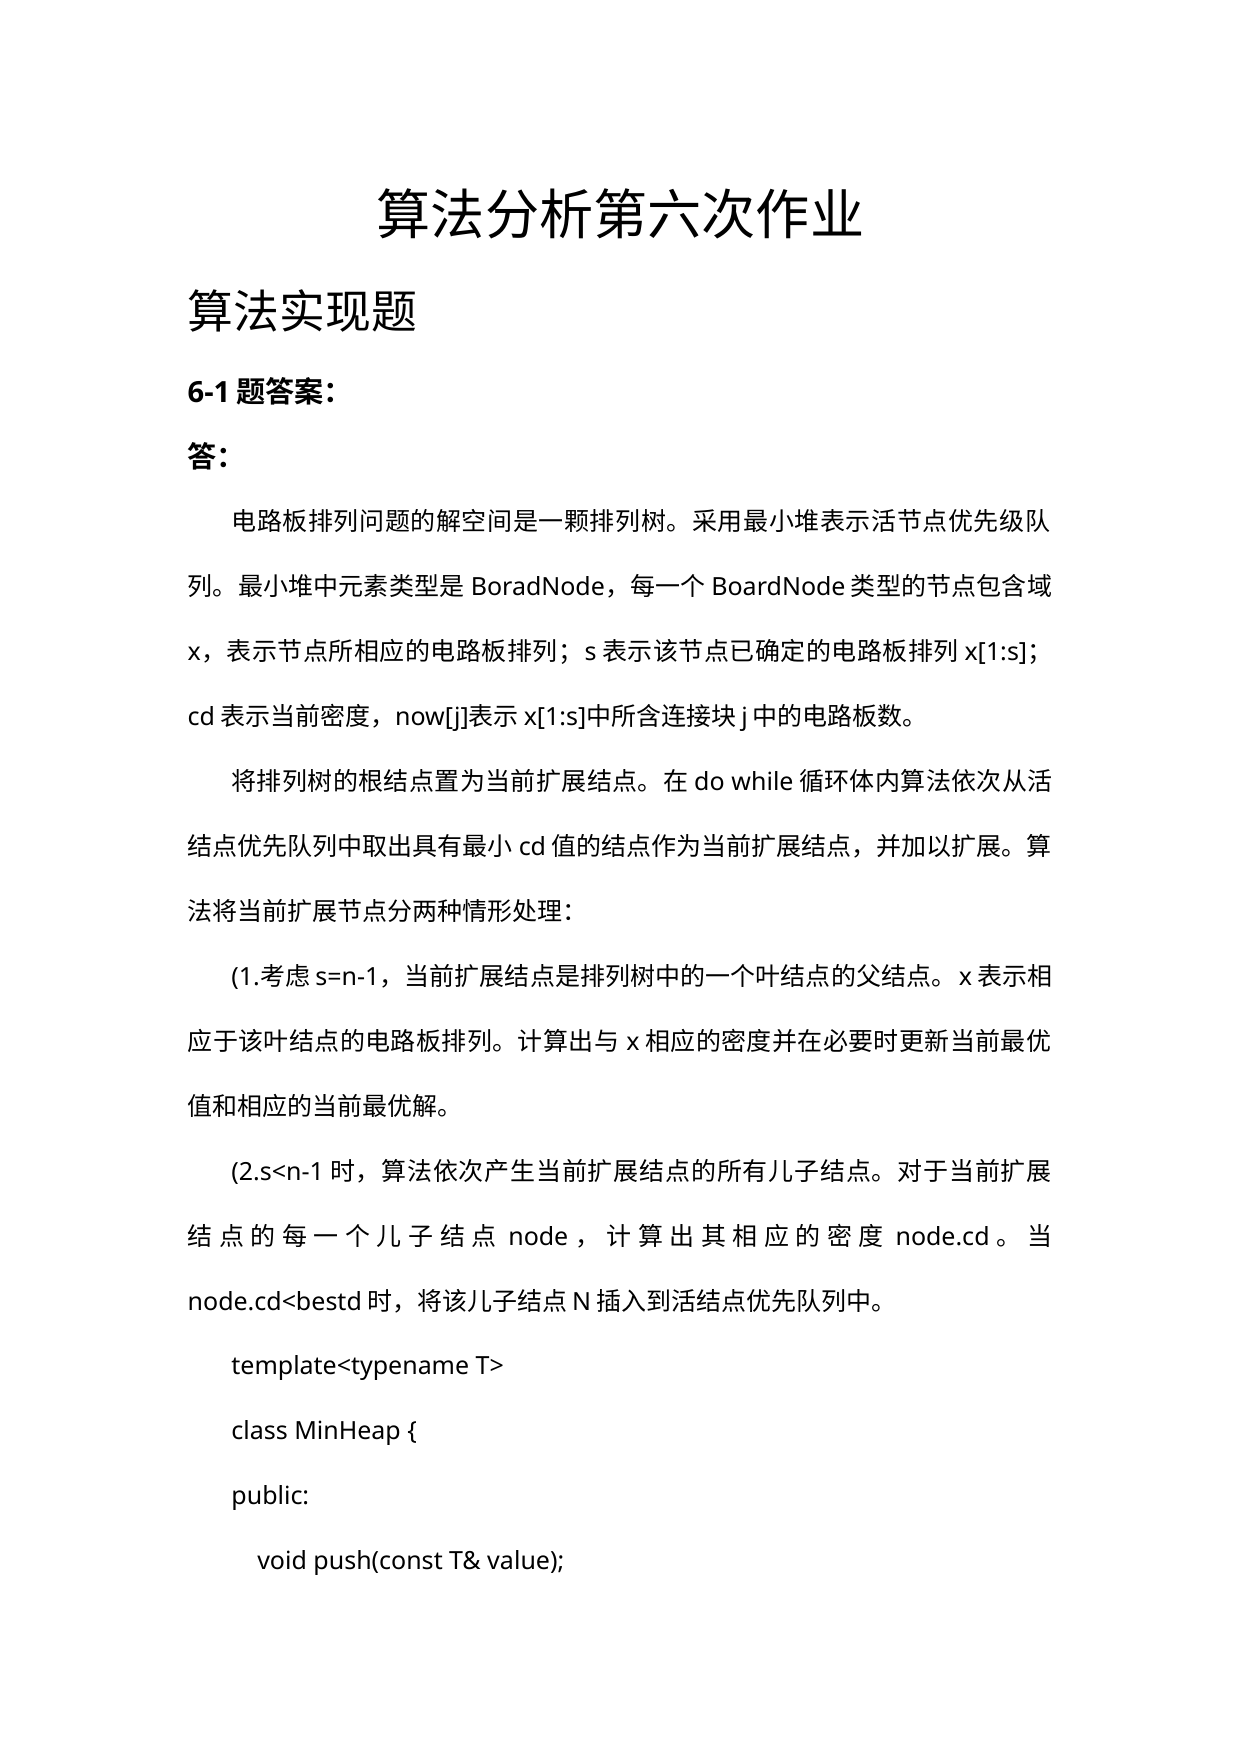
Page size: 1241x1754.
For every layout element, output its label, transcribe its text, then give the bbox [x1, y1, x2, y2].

text template<typename T> [187, 1332, 1053, 1397]
text 算法实现题 [187, 259, 1053, 357]
text (2.s<n-1时，算法依次产生当前扩展结点的所有儿子结点。对于当前扩展结点的每一个儿子结点node，计算出其相应的密度node.cd。当node.cd<bestd时，将该儿子结点N插入到活结点优先队列中。 [187, 1137, 1053, 1332]
text class MinHeap { [187, 1397, 1053, 1462]
text 6-1题答案： [187, 357, 1053, 422]
text void push(const T& value); [187, 1527, 1053, 1592]
text public: [187, 1462, 1053, 1527]
text 答： [187, 422, 1053, 487]
text 将排列树的根结点置为当前扩展结点。在do while循环体内算法依次从活结点优先队列中取出具有最小cd值的结点作为当前扩展结点，并加以扩展。算法将当前扩展节点分两种情形处理： [187, 747, 1053, 942]
text 电路板排列问题的解空间是一颗排列树。采用最小堆表示活节点优先级队列。最小堆中元素类型是BoradNode，每一个BoardNode类型的节点包含域x，表示节点所相应的电路板排列；s表示该节点已确定的电路板排列x[1:s]；cd表示当前密度，now[j]表示x[1:s]中所含连接块j中的电路板数。 [187, 487, 1053, 747]
text (1.考虑s=n-1，当前扩展结点是排列树中的一个叶结点的父结点。x表示相应于该叶结点的电路板排列。计算出与x相应的密度并在必要时更新当前最优值和相应的当前最优解。 [187, 942, 1053, 1137]
text 算法分析第六次作业 [187, 162, 1053, 259]
